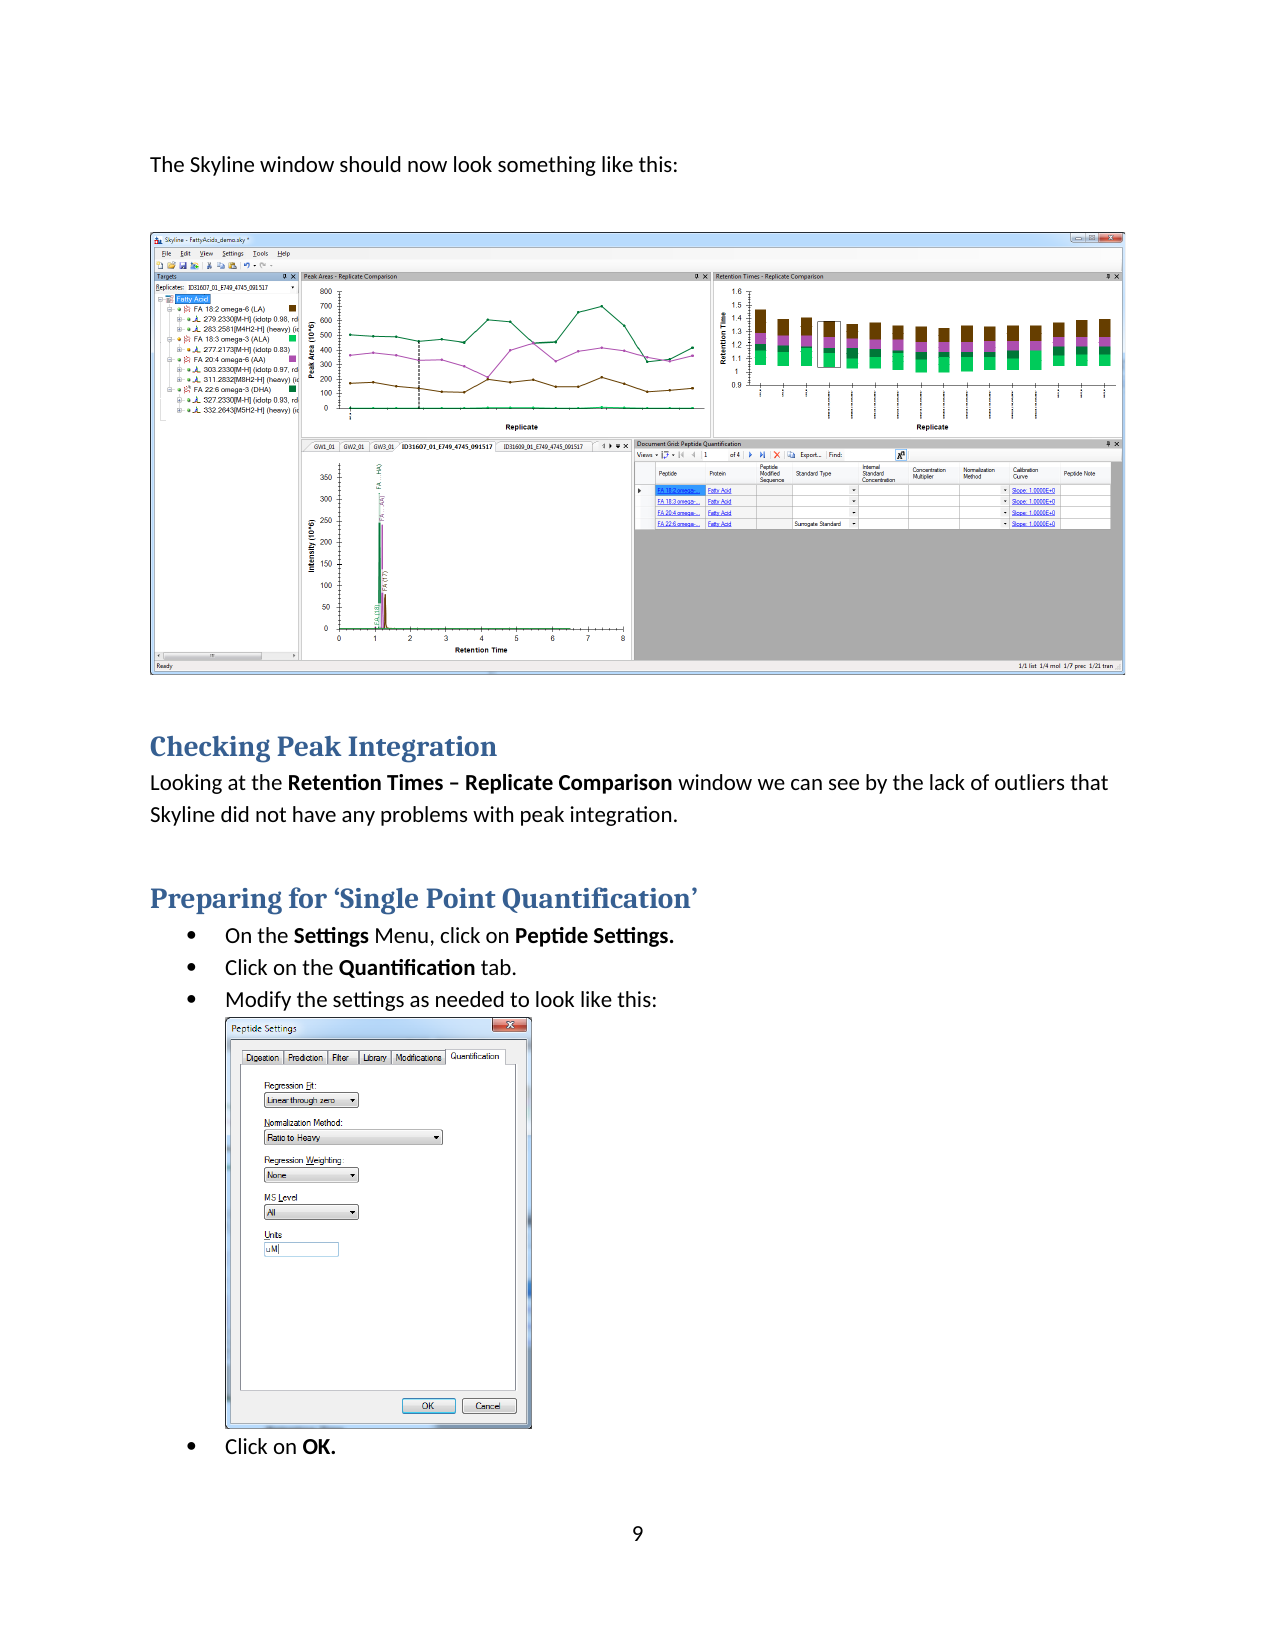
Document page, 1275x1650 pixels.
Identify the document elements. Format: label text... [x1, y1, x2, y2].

picture [150, 232, 1125, 675]
picture [225, 1017, 532, 1429]
list Click on the Quantification tab. [187, 953, 1125, 981]
text Looking at the Retention Times – Replicate Comparison window we can see by the lack of outliers that Skyline did not have any problems with peak integration. [150, 768, 1125, 828]
subtitle Checking Peak Integration [150, 730, 1125, 763]
list Modify the settings as needed to look like this: [187, 986, 1125, 1014]
list Click on OK. [187, 1432, 1125, 1460]
list On the Settings Menu, click on Peptide Settings. [187, 921, 1125, 949]
text The Skyline window should now look something like this: [150, 150, 1125, 178]
subtitle Preparing for ‘Single Point Quantification’ [150, 883, 1125, 916]
